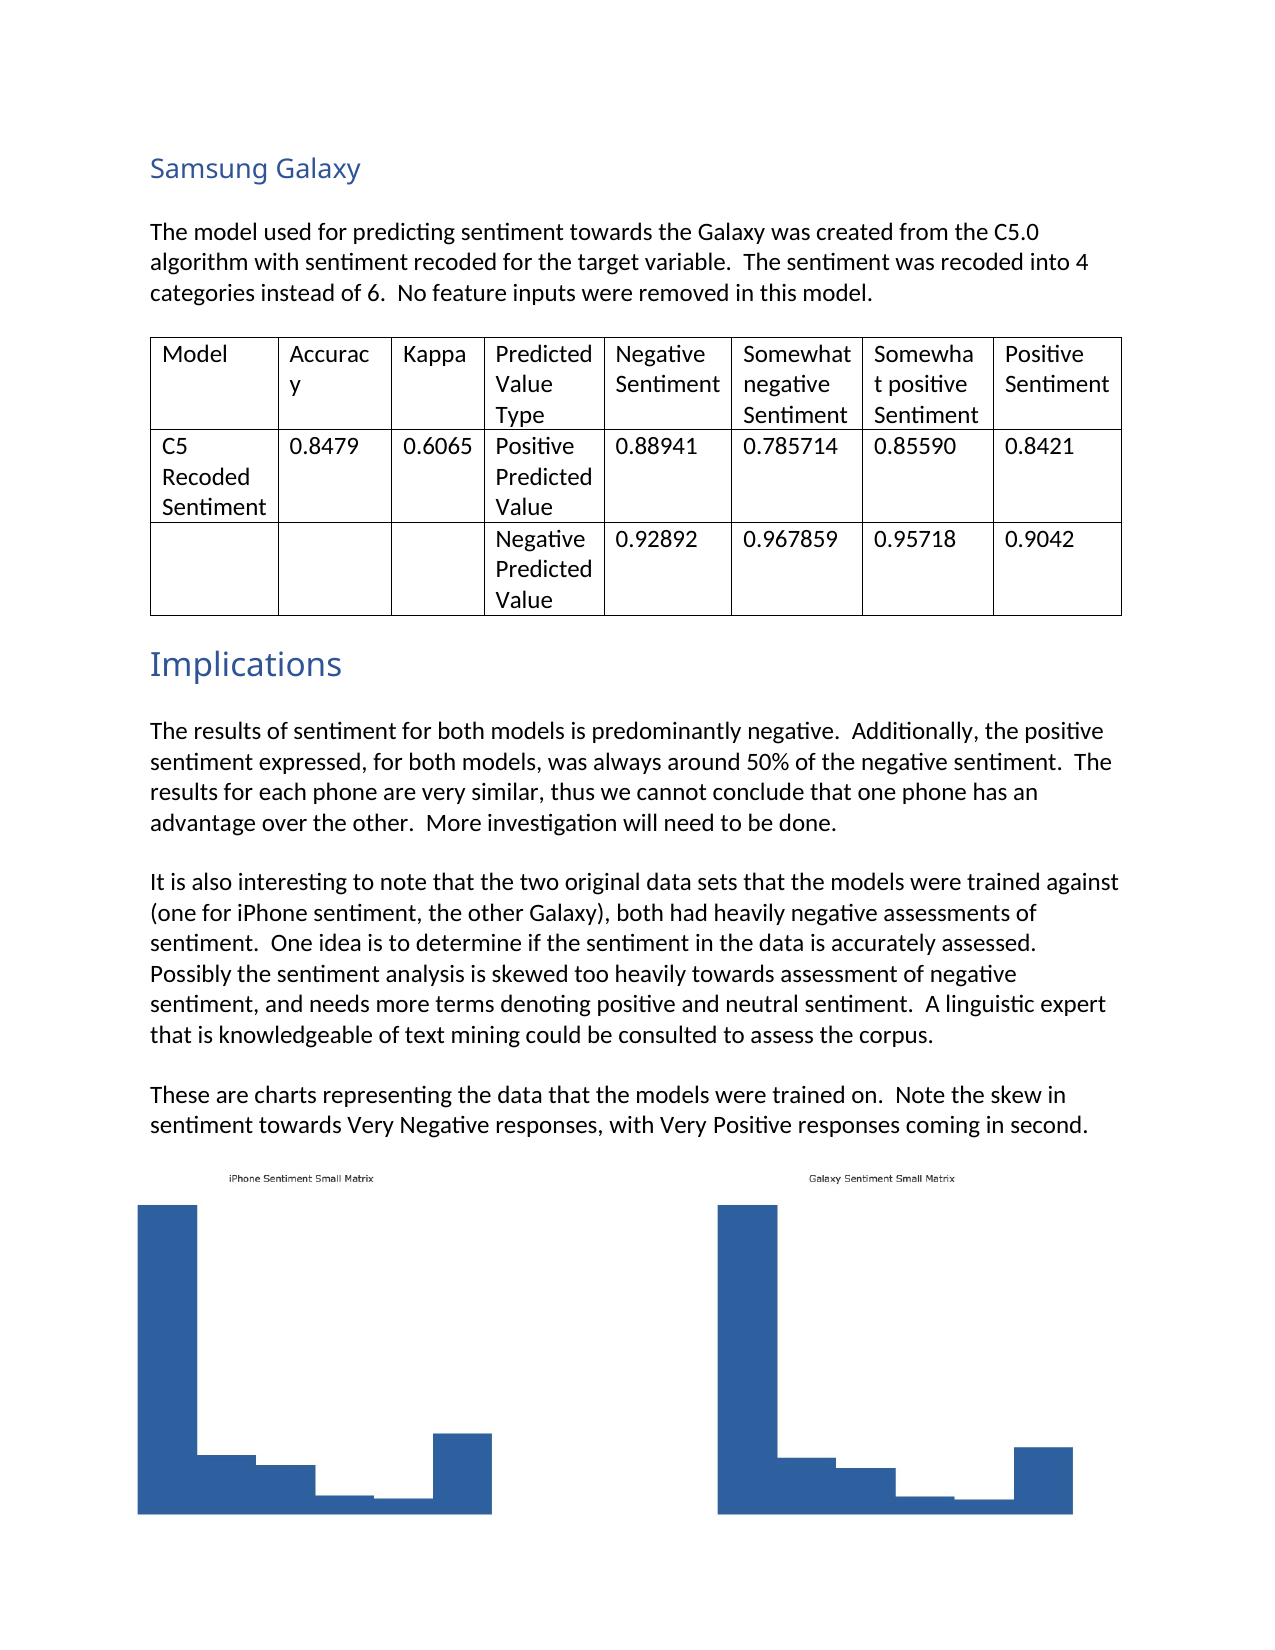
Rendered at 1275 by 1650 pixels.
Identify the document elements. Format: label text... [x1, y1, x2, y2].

table_cell 0.967859 [732, 523, 862, 614]
table_header Accuracy [279, 338, 391, 429]
table_cell 0.8479 [279, 430, 391, 522]
text The model used for predicting sentiment towards the Galaxy was created from the C5.0 algorithm with sentiment recoded for the target variable. The sentiment was recoded into 4 categories instead of 6. No feature inputs were removed in this model. [150, 216, 1125, 308]
table_header Somewhat negative Sentiment [732, 338, 862, 429]
picture [677, 1169, 1082, 1542]
table_cell 0.6065 [392, 430, 484, 522]
picture [97, 1168, 502, 1542]
text It is also interesting to note that the two original data sets that the models were trained against (one for iPhone sentiment, the other Galaxy), both had heavily negative assessments of sentiment. One idea is to determine if the sentiment in the data is accurately assessed. Possibly the sentiment analysis is skewed too heavily towards assessment of negative sentiment, and needs more terms denoting positive and neutral sentiment. A linguistic expert that is knowledgeable of text mining could be consulted to assess the corpus. [150, 866, 1125, 1049]
table_cell C5 Recoded Sentiment [151, 430, 278, 522]
subtitle Samsung Galaxy [150, 150, 1125, 187]
table_cell 0.8421 [994, 430, 1121, 522]
table_cell [279, 523, 391, 614]
table_header Predicted Value Type [485, 338, 604, 429]
table_cell 0.92892 [605, 523, 731, 614]
table_header Negative Sentiment [605, 338, 731, 429]
table_cell Negative Predicted Value [485, 523, 604, 614]
table_header Somewhat positive Sentiment [863, 338, 993, 429]
table_cell 0.85590 [863, 430, 993, 522]
text These are charts representing the data that the models were trained on. Note the skew in sentiment towards Very Negative responses, with Very Positive responses coming in second. [150, 1079, 1125, 1140]
table_cell Positive Predicted Value [485, 430, 604, 522]
subtitle Implications [150, 641, 1125, 686]
table_cell 0.785714 [732, 430, 862, 522]
table_cell 0.88941 [605, 430, 731, 522]
table_cell 0.9042 [994, 523, 1121, 614]
text The results of sentiment for both models is predominantly negative. Additionally, the positive sentiment expressed, for both models, was always around 50% of the negative sentiment. The results for each phone are very similar, thus we cannot conclude that one phone has an advantage over the other. More investigation will need to be done. [150, 715, 1125, 837]
table_cell [151, 523, 278, 614]
table_header Kappa [392, 338, 484, 429]
table_header Positive Sentiment [994, 338, 1121, 429]
table_header Model [151, 338, 278, 429]
table_cell 0.95718 [863, 523, 993, 614]
table_cell [392, 523, 484, 614]
